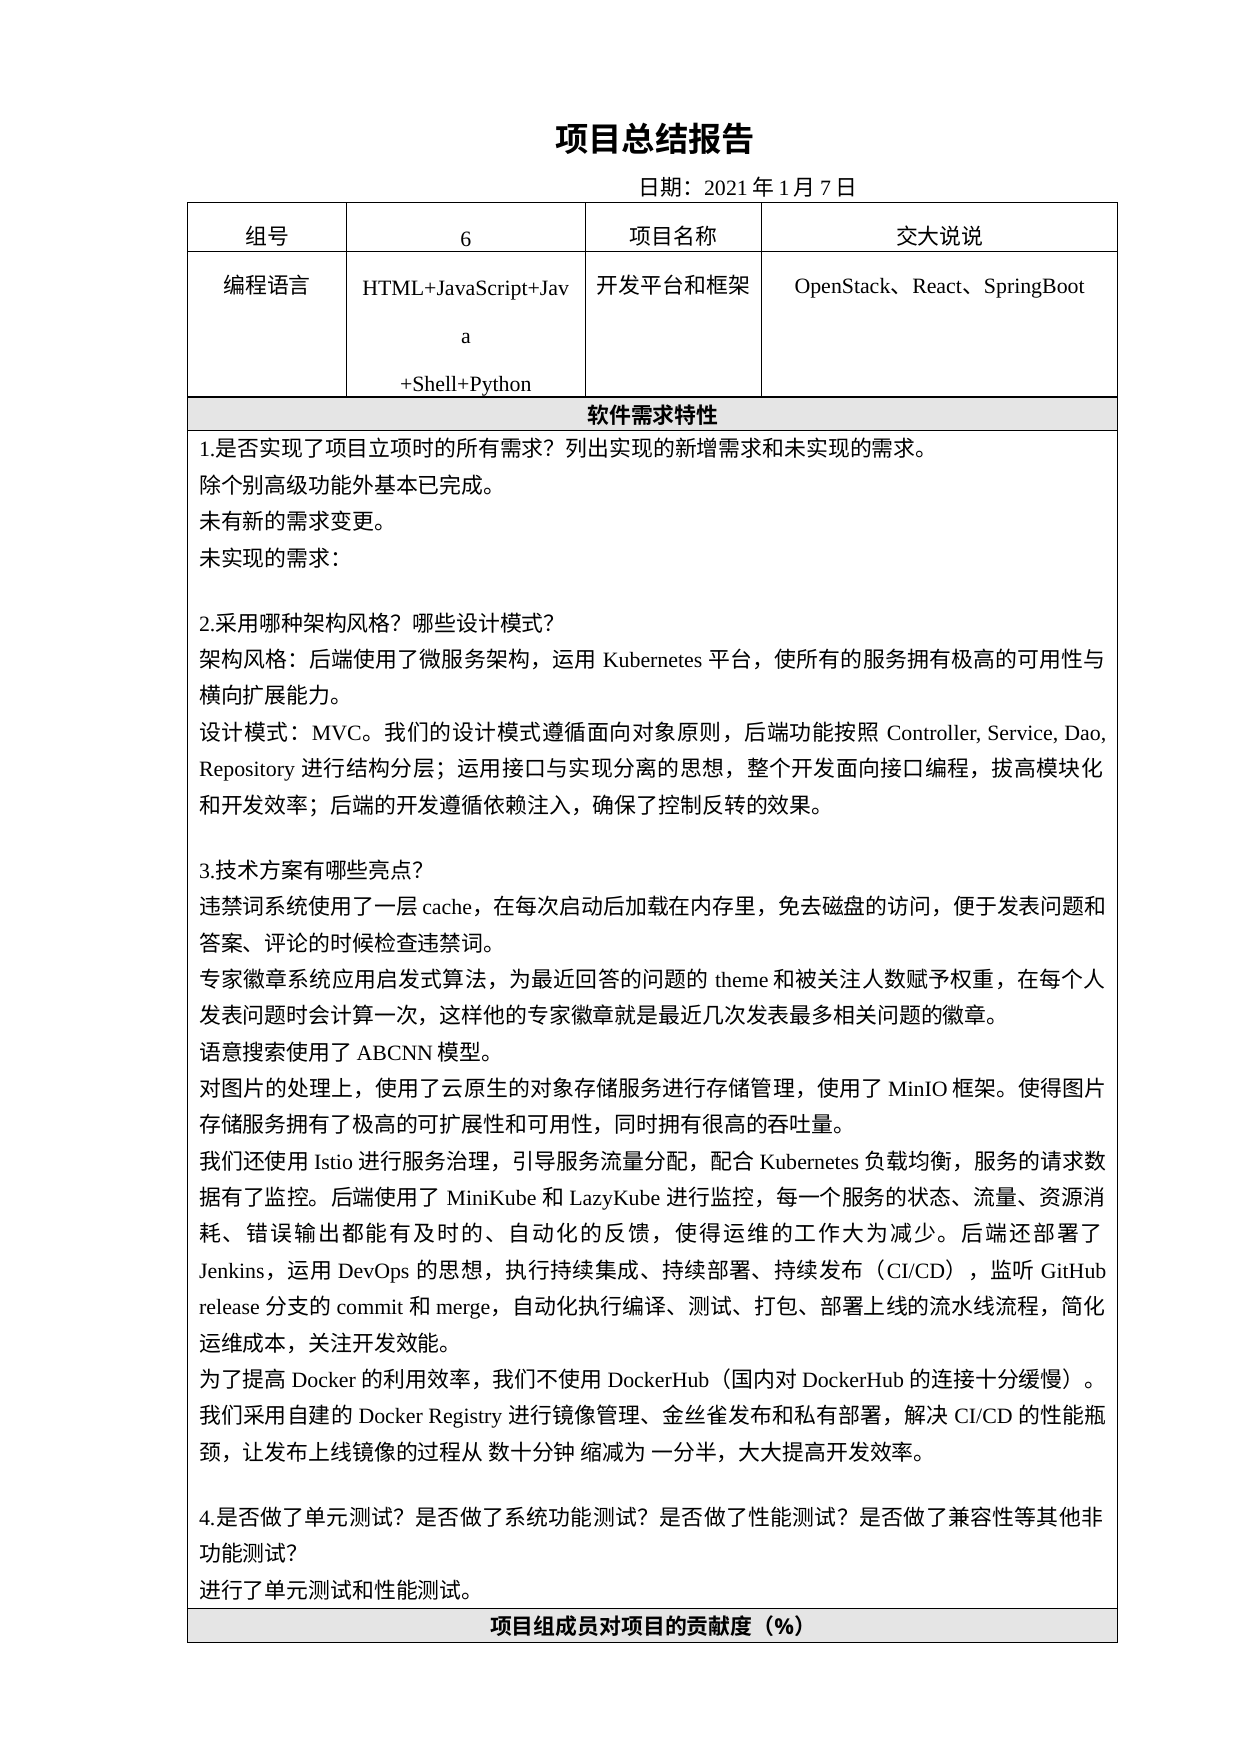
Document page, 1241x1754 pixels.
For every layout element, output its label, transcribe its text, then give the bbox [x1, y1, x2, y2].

table_header 组号 [188, 203, 346, 251]
table_header 6 [347, 203, 585, 251]
table_cell OpenStack、React、SpringBoot [762, 252, 1117, 396]
text 日期：2021年1月7日 [187, 169, 1122, 202]
table_header 交大说说 [762, 203, 1117, 251]
table_cell 编程语言 [188, 252, 346, 396]
table_cell 项目组成员对项目的贡献度（%） [188, 1609, 1117, 1642]
table_cell HTML+JavaScript+Java +Shell+Python [347, 252, 585, 396]
table_header 软件需求特性 [188, 398, 1117, 430]
table_cell 1.是否实现了项目立项时的所有需求？列出实现的新增需求和未实现的需求。 除个别高级功能外基本已完成。 未有新的需求变更。 未实现的需求： 2.采用哪种架构风格？哪些设计模式？ 架构风格：后端使用了微服务架构，运用 Kubernetes 平台，使所有的服务拥有极高的可用性与横向扩展能力。 设计模式：MVC。我们的设计模式遵循面向对象原则，后端功能按照 Controller, Service, Dao, Repository 进行结构分层；运用接口与实现分离的思想，整个开发面向接口编程，拔高模块化和开发效率；后端的开发遵循依赖注入，确保了控制反转的效果。 3.技术方案有哪些亮点？ 违禁词系统使用了一层cache，在每次启动后加载在内存里，免去磁盘的访问，便于发表问题和答案、评论的时候检查违禁词。 专家徽章系统应用启发式算法，为最近回答的问题的theme和被关注人数赋予权重，在每个人发表问题时会计算一次，这样他的专家徽章就是最近几次发表最多相关问题的徽章。 语意搜索使用了ABCNN模型。 对图片的处理上，使用了云原生的对象存储服务进行存储管理，使用了MinIO框架。使得图片存储服务拥有了极高的可扩展性和可用性，同时拥有很高的吞吐量。 我们还使用 Istio 进行服务治理，引导服务流量分配，配合 Kubernetes 负载均衡，服务的请求数据有了监控。后端使用了 MiniKube 和 LazyKube 进行监控，每一个服务的状态、流量、资源消耗、错误输出都能有及时的、自动化的反馈，使得运维的工作大为减少。后端还部署了 Jenkins，运用 DevOps 的思想，执行持续集成、持续部署、持续发布（CI/CD），监听 GitHub release 分支的 commit 和 merge，自动化执行编译、测试、打包、部署上线的流水线流程，简化运维成本，关注开发效能。 为了提高 Docker 的利用效率，我们不使用 DockerHub（国内对 DockerHub 的连接十分缓慢）。我们采用自建的 Docker Registry 进行镜像管理、金丝雀发布和私有部署，解决 CI/CD 的性能瓶颈，让发布上线镜像的过程从 数十分钟 缩减为 一分半，大大提高开发效率。 4.是否做了单元测试？是否做了系统功能测试？是否做了性能测试？是否做了兼容性等其他非功能测试？ 进行了单元测试和性能测试。 [188, 431, 1117, 1608]
table_cell 开发平台和框架 [586, 252, 761, 396]
text 项目总结报告 [187, 104, 1122, 169]
table_header 项目名称 [586, 203, 761, 251]
